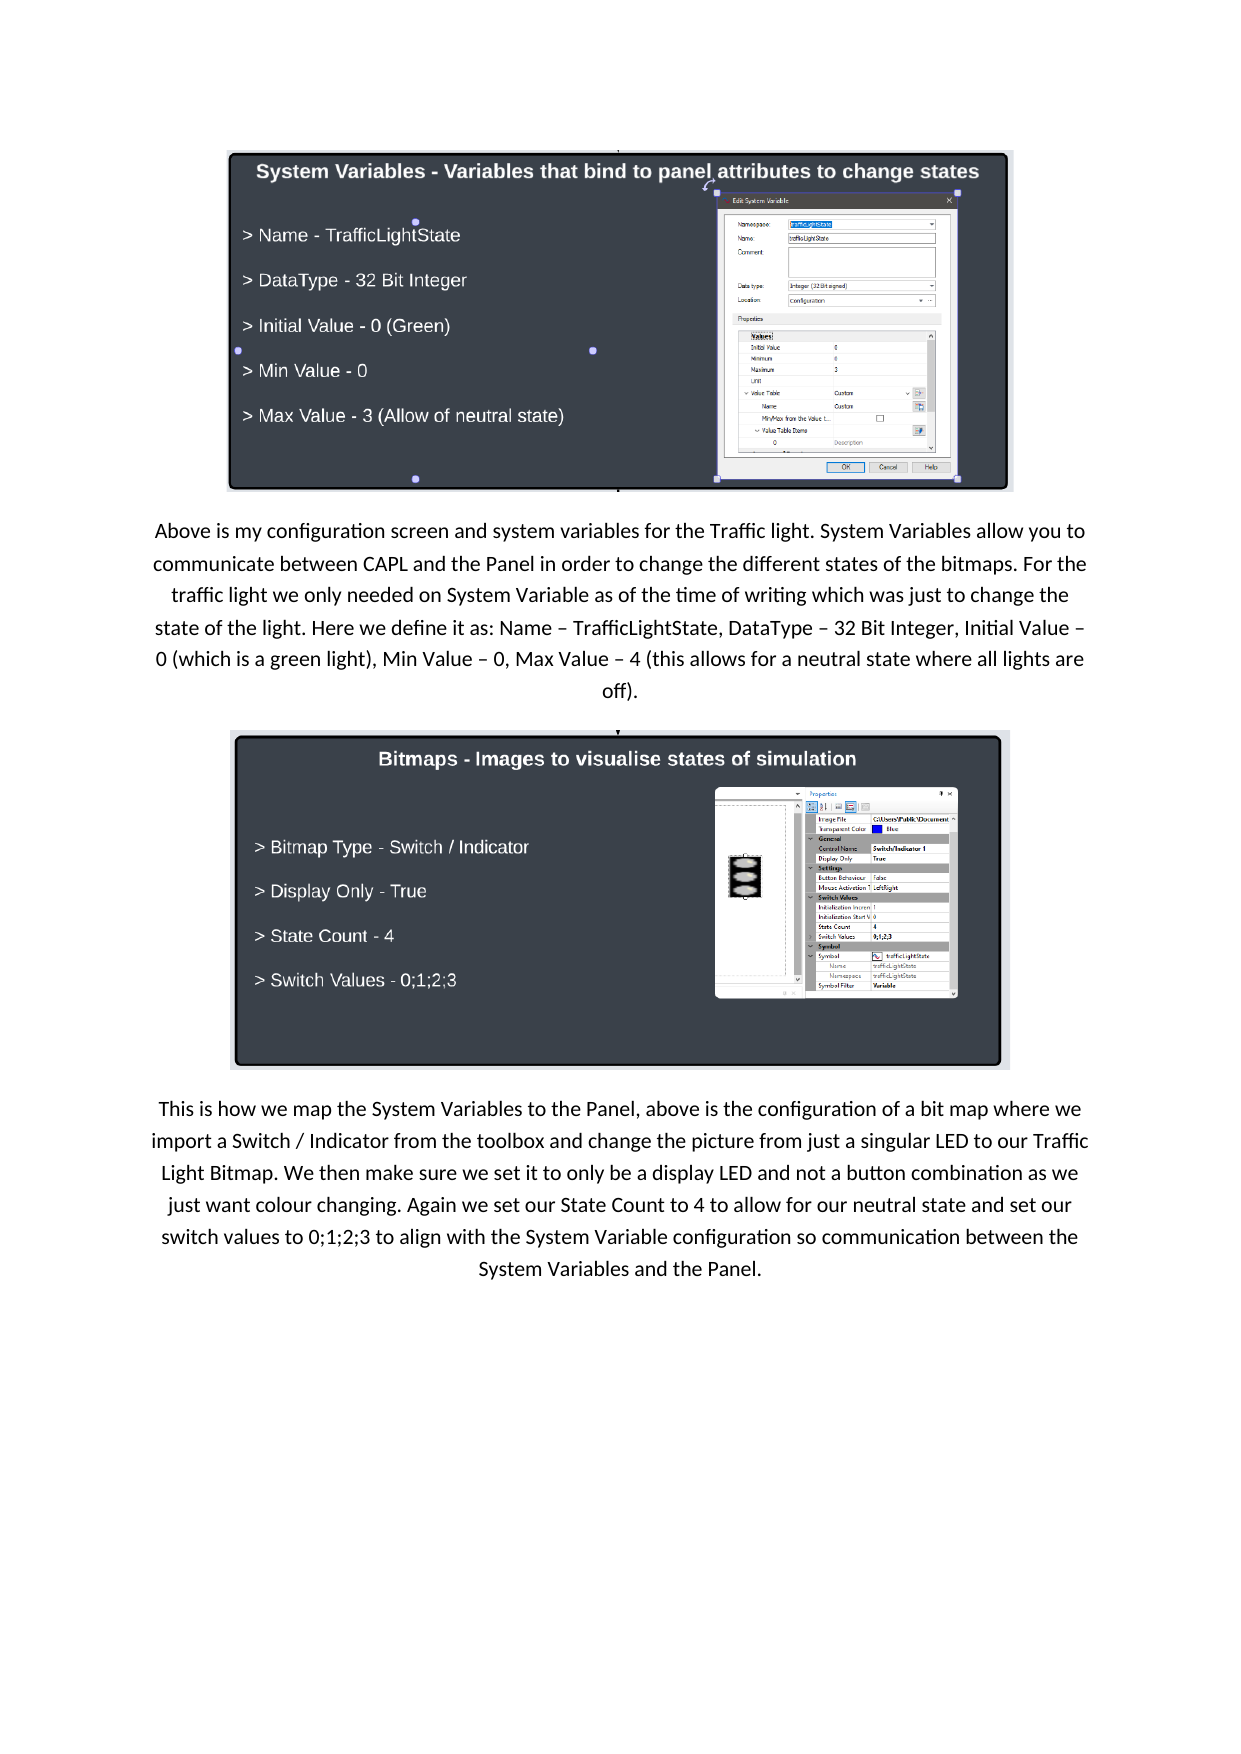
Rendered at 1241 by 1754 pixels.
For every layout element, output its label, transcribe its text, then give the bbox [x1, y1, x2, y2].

text Above is my configuration screen and system variables for the Traffic light. System Variables allow you to communicate between CAPL and the Panel in order to change the different states of the bitmaps. For the traffic light we only needed on System Variable as of the time of writing which was just to change the state of the light. Here we define it as: Name – TrafficLightState, DataType – 32 Bit Integer, Initial Value – 0 (which is a green light), Min Value – 0, Max Value – 4 (this allows for a neutral state where all lights are off). [150, 518, 1090, 704]
picture [226, 150, 1014, 492]
picture [230, 730, 1011, 1070]
text This is how we map the System Variables to the Panel, above is the configuration of a bit map where we import a Switch / Indicator from the toolbox and change the picture from just a singular LED to our Traffic Light Bitmap. We then make sure we set it to only be a display LED and not a button combination as we just want colour changing. Again we set our State Count to 4 to allow for our neutral state and set our switch values to 0;1;2;3 to align with the System Variable configuration so communication between the System Variables and the Panel. [150, 1096, 1090, 1282]
